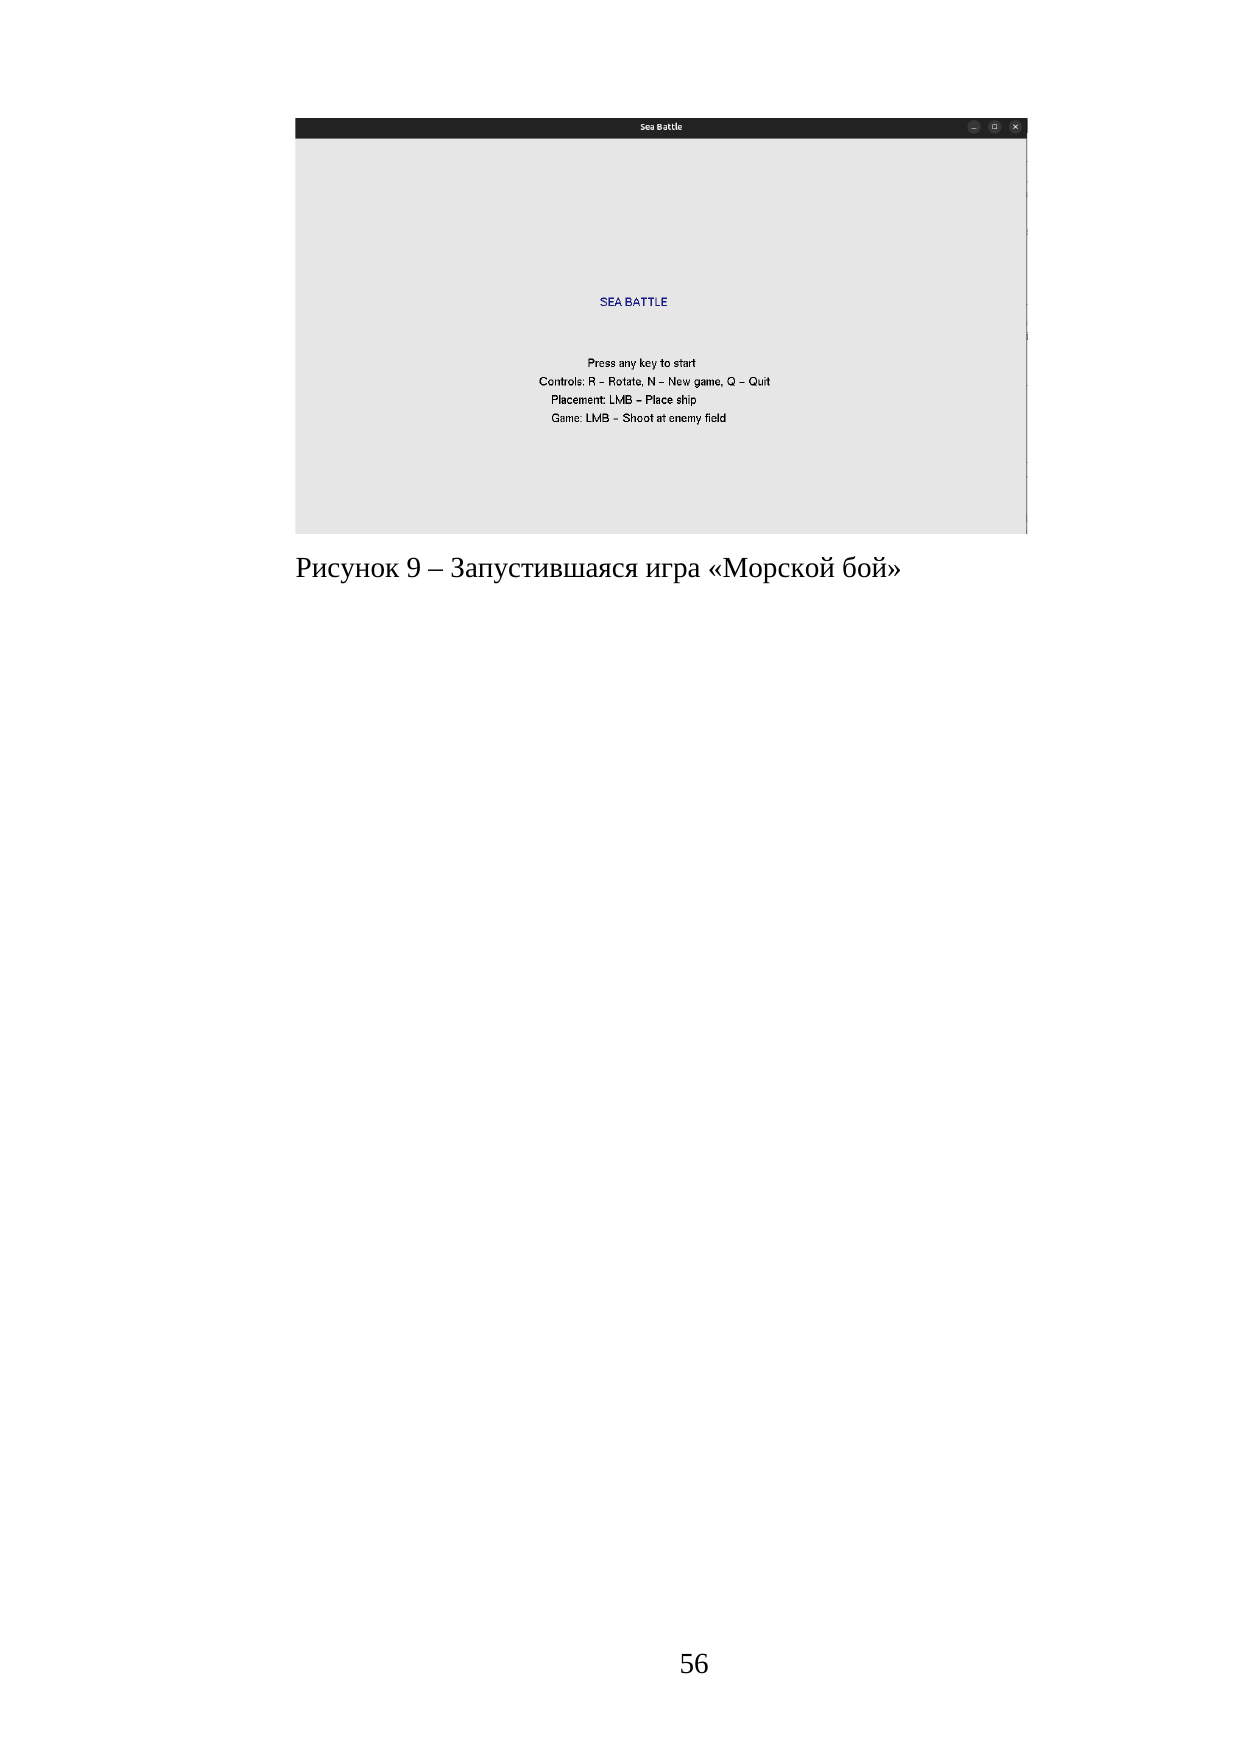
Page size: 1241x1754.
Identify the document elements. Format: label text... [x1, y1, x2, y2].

text Рисунок 9 – Запустившаяся игра «Морской бой» [207, 550, 1181, 583]
picture [295, 118, 1028, 534]
